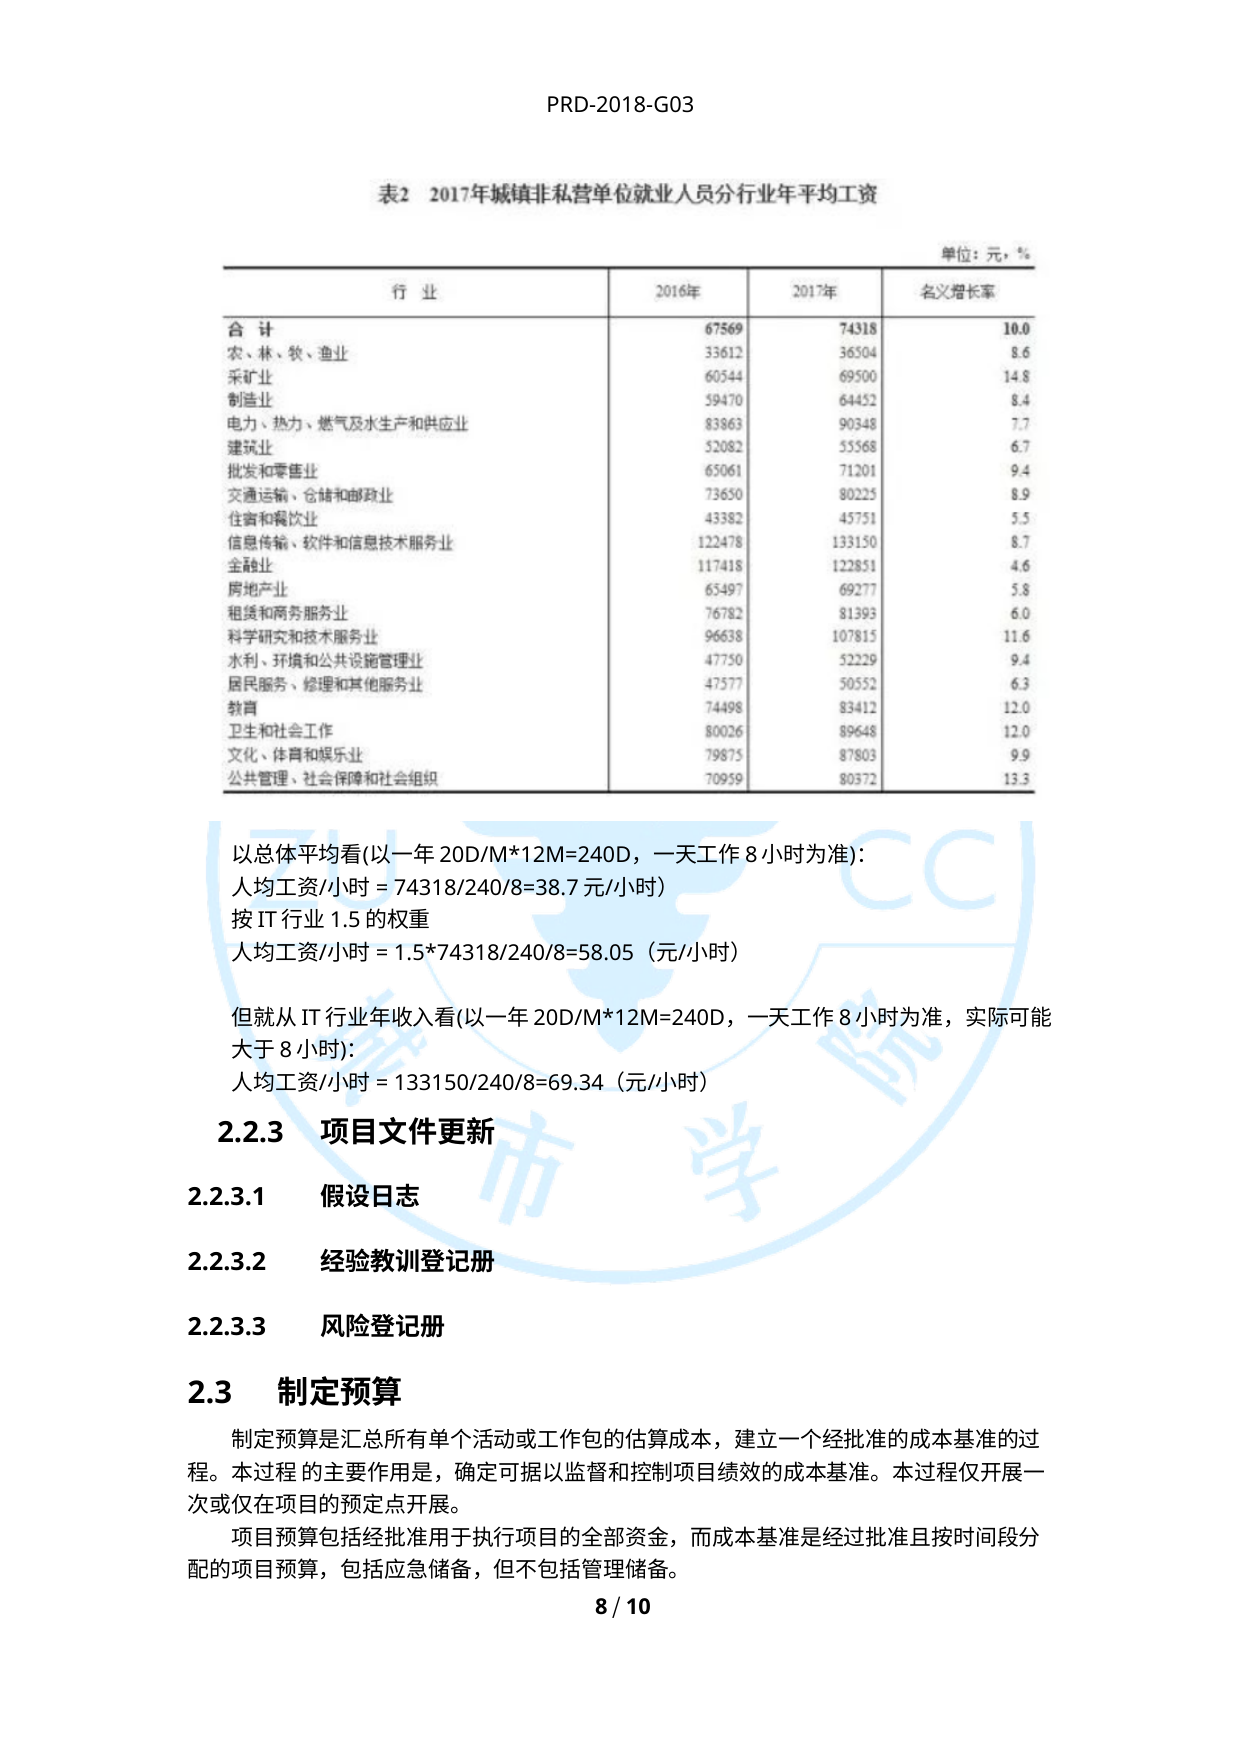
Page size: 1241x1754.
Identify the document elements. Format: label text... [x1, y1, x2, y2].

text 经验教训登记册 [187, 1227, 1053, 1292]
picture [187, 154, 1053, 821]
text 以总体平均看(以一年20D/M*12M=240D，一天工作8小时为准)： [231, 837, 1053, 869]
text 人均工资/小时 = 74318/240/8=38.7元/小时） [231, 869, 1053, 902]
text 项目文件更新 [217, 1097, 1053, 1162]
text 但就从IT行业年收入看(以一年20D/M*12M=240D，一天工作8小时为准，实际可能大于8小时)： [231, 999, 1053, 1064]
text 风险登记册 [187, 1292, 1053, 1357]
text 按IT行业1.5的权重 [231, 902, 1053, 934]
text 制定预算是汇总所有单个活动或工作包的估算成本，建立一个经批准的成本基准的过程。本过程 的主要作用是，确定可据以监督和控制项目绩效的成本基准。本过程仅开展一次或仅在项目的预定点开展。 [187, 1422, 1053, 1519]
text 制定预算 [187, 1357, 1053, 1422]
text 假设日志 [187, 1162, 1053, 1227]
text 项目预算包括经批准用于执行项目的全部资金，而成本基准是经过批准且按时间段分配的项目预算，包括应急储备，但不包括管理储备。 [187, 1519, 1053, 1584]
text 人均工资/小时 = 133150/240/8=69.34（元/小时） [231, 1064, 1053, 1097]
text 人均工资/小时 = 1.5*74318/240/8=58.05（元/小时） [231, 934, 1053, 967]
